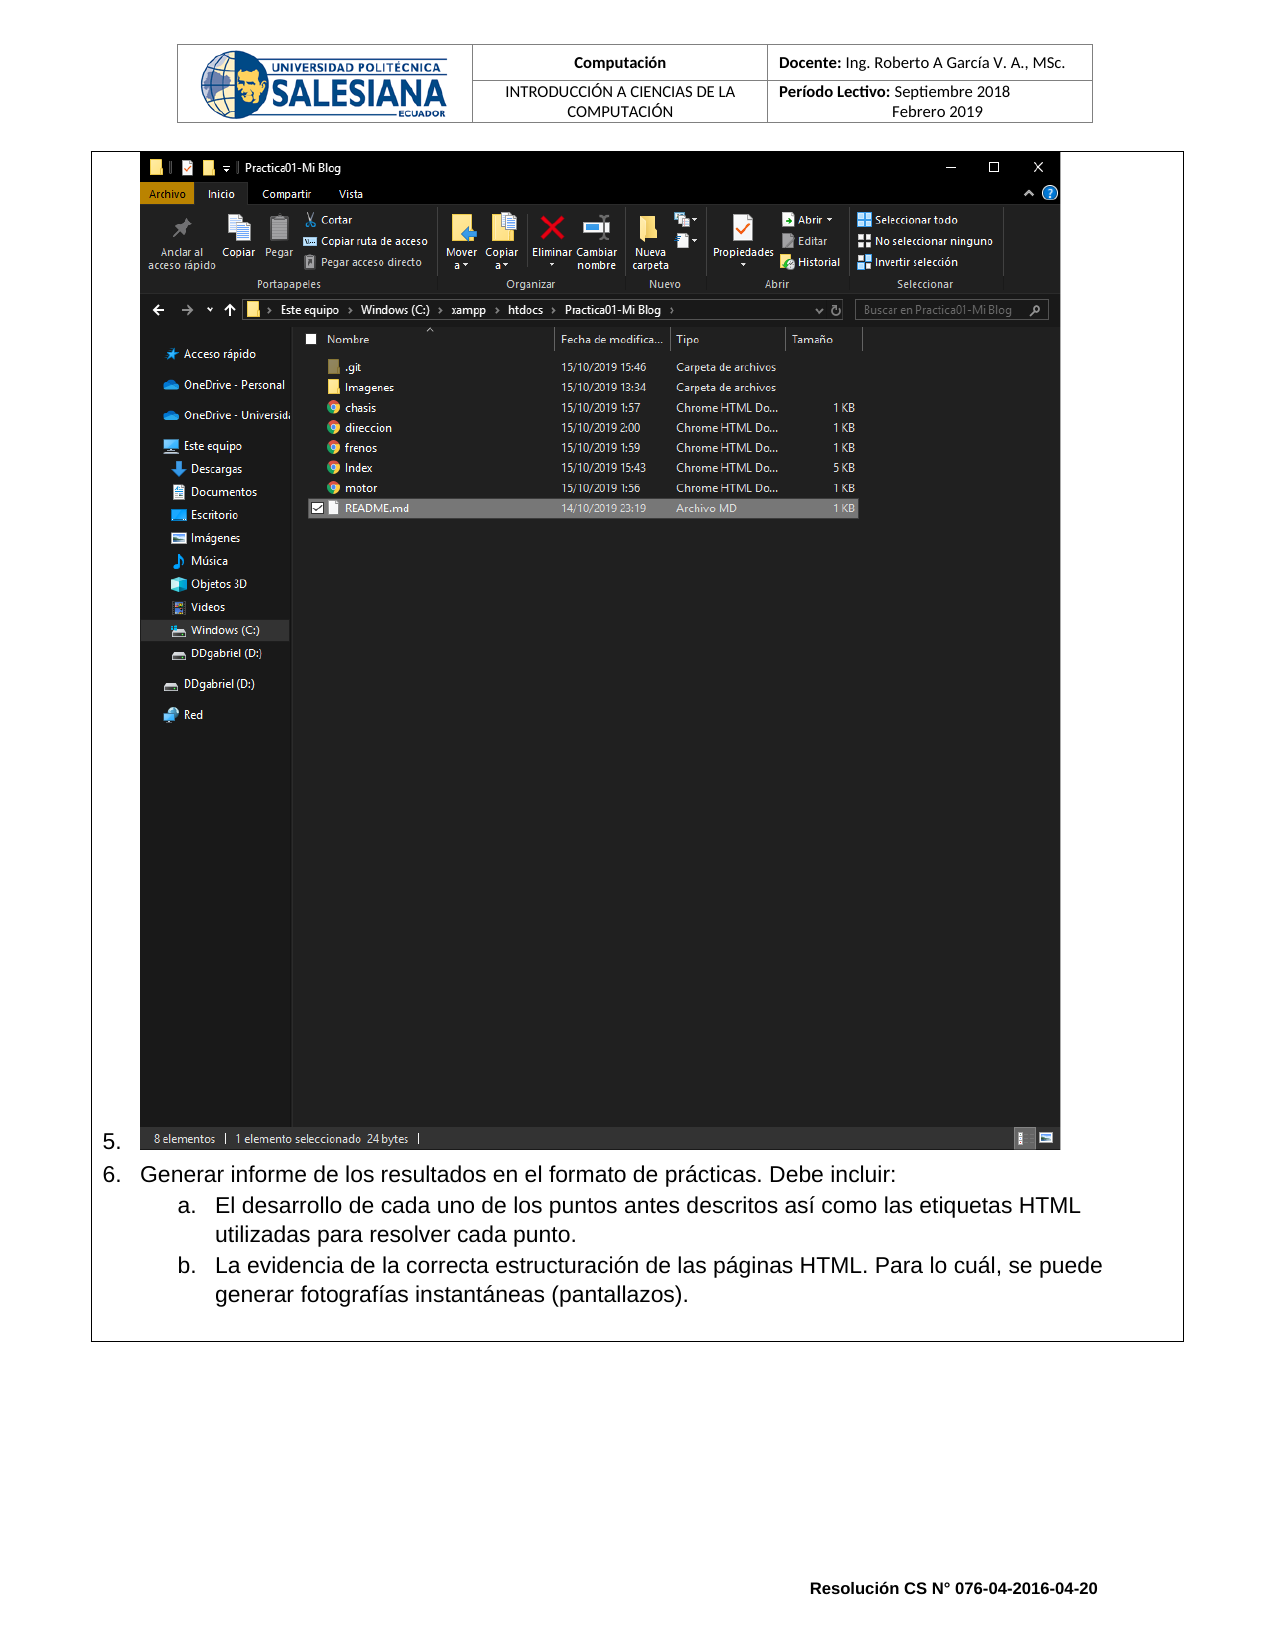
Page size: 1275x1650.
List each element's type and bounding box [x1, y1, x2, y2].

table_cell [92, 152, 1183, 1341]
picture [140, 152, 1061, 1150]
picture [193, 48, 457, 120]
